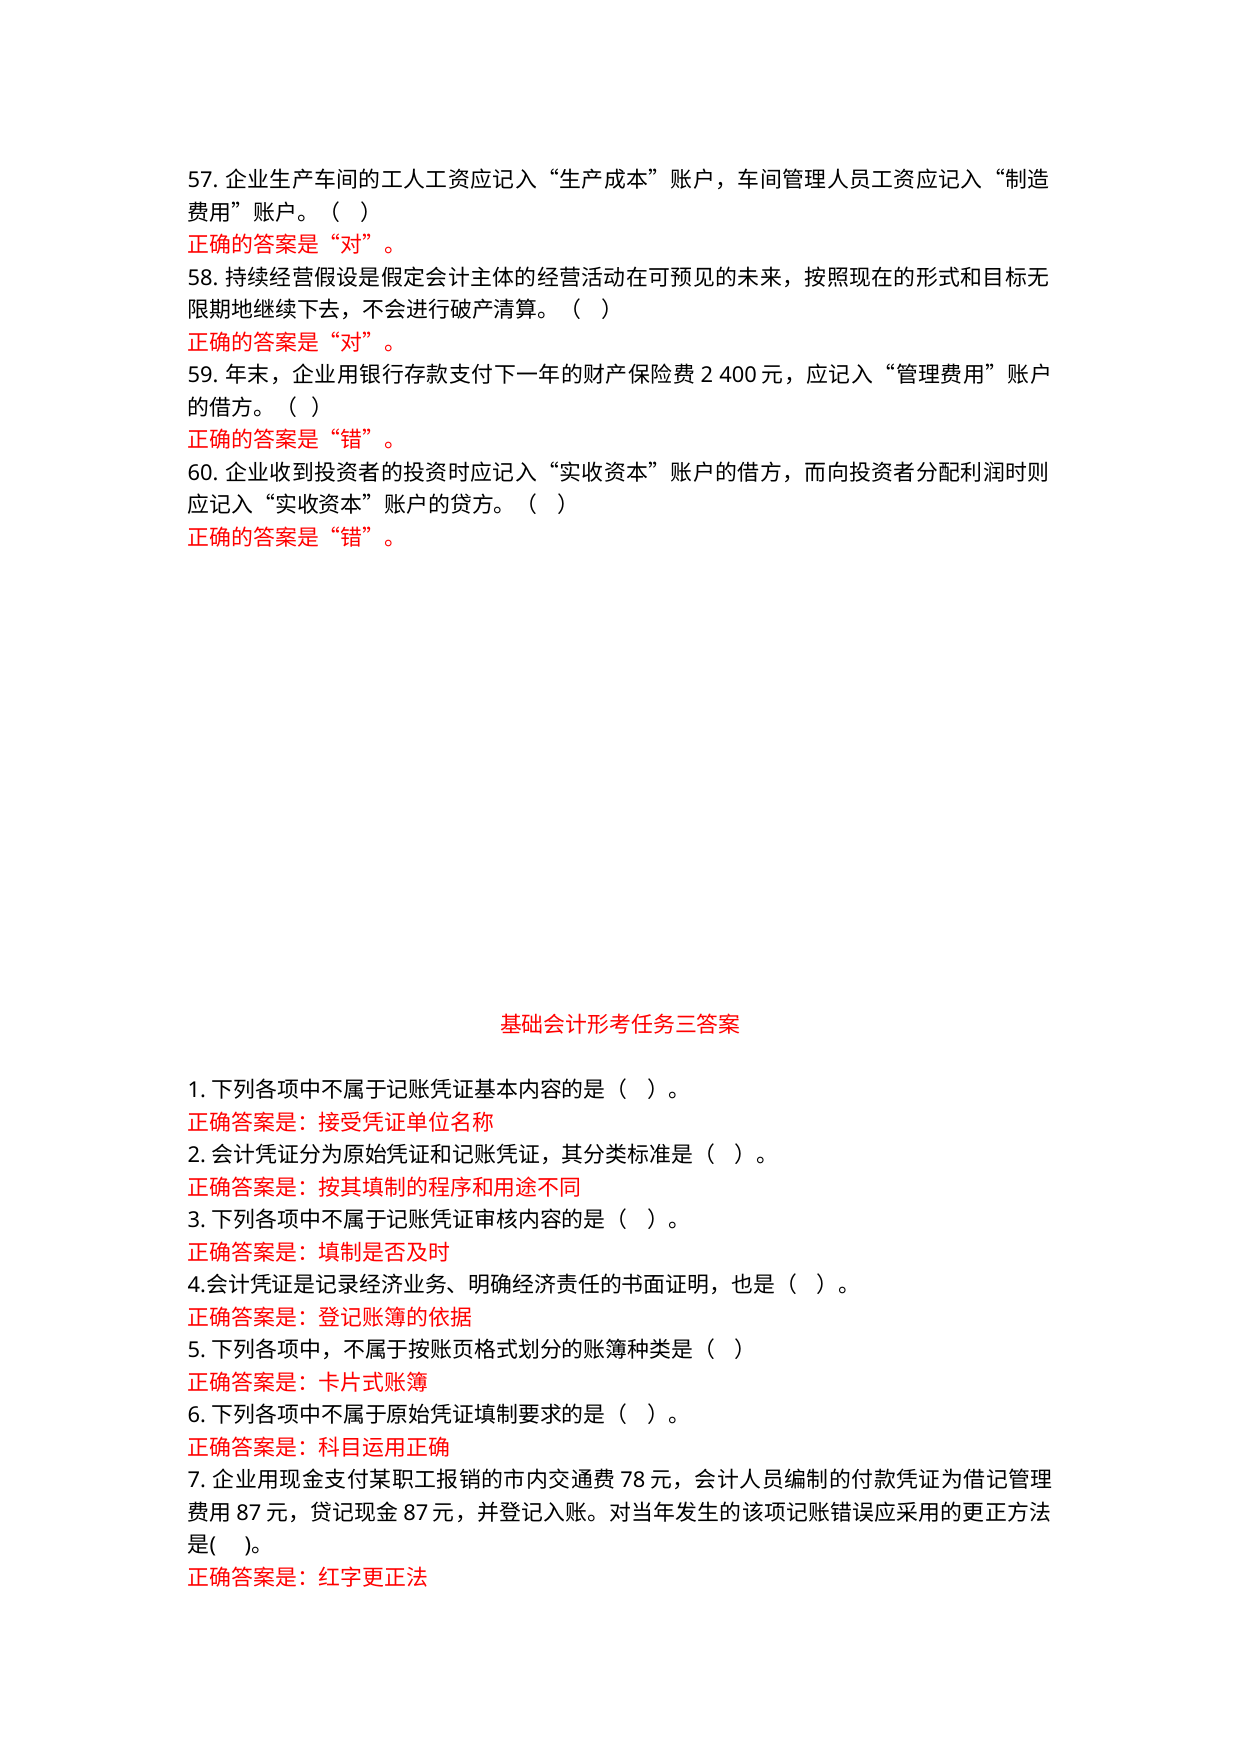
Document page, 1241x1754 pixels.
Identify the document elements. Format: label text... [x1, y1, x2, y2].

text 2. 会计凭证分为原始凭证和记账凭证，其分类标准是（ ）。 [187, 1137, 1053, 1169]
text 正确答案是：科目运用正确 [187, 1429, 1053, 1462]
text 正确答案是：接受凭证单位名称 [187, 1104, 1053, 1137]
text 基础会计形考任务三答案 [187, 1007, 1053, 1039]
text 60. 企业收到投资者的投资时应记入“实收资本”账户的借方，而向投资者分配利润时则应记入“实收资本”账户的贷方。（ ） [187, 454, 1053, 519]
text 正确的答案是“错”。 [187, 519, 1053, 552]
text 7. 企业用现金支付某职工报销的市内交通费78元，会计人员编制的付款凭证为借记管理费用87元，贷记现金87元，并登记入账。对当年发生的该项记账错误应采用的更正方法是( )。 [187, 1462, 1053, 1559]
text 正确答案是：卡片式账簿 [187, 1364, 1053, 1397]
text 4.会计凭证是记录经济业务、明确经济责任的书面证明，也是（ ）。 [187, 1267, 1053, 1299]
text 58. 持续经营假设是假定会计主体的经营活动在可预见的未来，按照现在的形式和目标无限期地继续下去，不会进行破产清算。（ ） [187, 259, 1053, 324]
text 正确的答案是“对”。 [187, 227, 1053, 259]
text 59. 年末，企业用银行存款支付下一年的财产保险费2 400元，应记入“管理费用”账户的借方。（ ） [187, 357, 1053, 422]
text 正确答案是：红字更正法 [187, 1559, 1053, 1592]
text 57. 企业生产车间的工人工资应记入“生产成本”账户，车间管理人员工资应记入“制造费用”账户。（ ） [187, 162, 1053, 227]
text 6. 下列各项中不属于原始凭证填制要求的是（ ）。 [187, 1397, 1053, 1429]
text 正确答案是：登记账簿的依据 [187, 1299, 1053, 1332]
text 正确的答案是“对”。 [187, 324, 1053, 357]
text 5. 下列各项中，不属于按账页格式划分的账簿种类是（ ） [187, 1332, 1053, 1364]
text 3. 下列各项中不属于记账凭证审核内容的是（ ）。 [187, 1202, 1053, 1234]
text 正确的答案是“错”。 [187, 422, 1053, 454]
text 1. 下列各项中不属于记账凭证基本内容的是（ ）。 [187, 1072, 1053, 1104]
text 正确答案是：按其填制的程序和用途不同 [187, 1169, 1053, 1202]
text 正确答案是：填制是否及时 [187, 1234, 1053, 1267]
